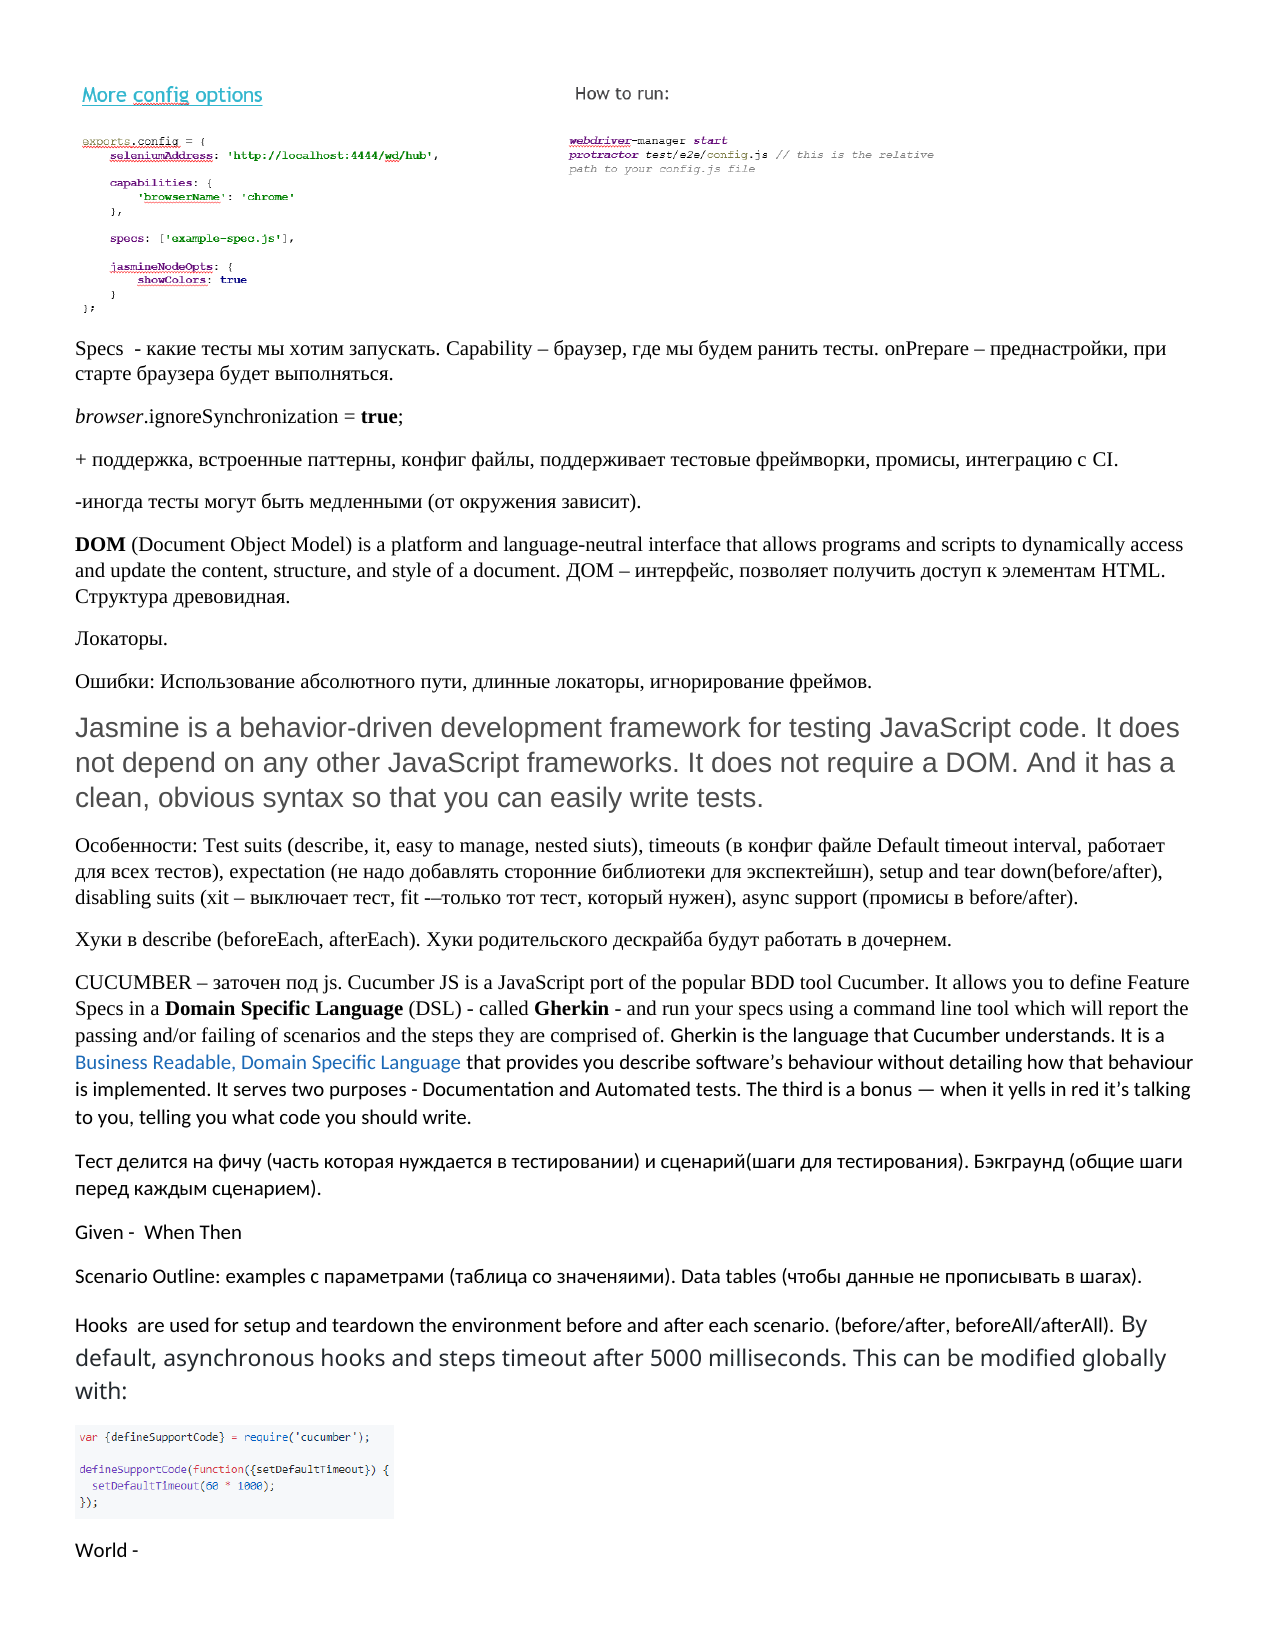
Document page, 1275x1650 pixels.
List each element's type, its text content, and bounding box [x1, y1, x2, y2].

text + поддержка, встроенные паттерны, конфиг файлы, поддерживает тестовые фреймворки, промисы, интеграцию с CI. [75, 447, 1200, 471]
text -иногда тесты могут быть медленными (от окружения зависит). [75, 489, 1200, 513]
picture [75, 75, 949, 317]
text World - [75, 1537, 1200, 1563]
text CUCUMBER – заточен под js. Cucumber JS is a JavaScript port of the popular BDD tool Cucumber. It allows you to define Feature Specs in a Domain Specific Language (DSL) - called Gherkin - and run your specs using a command line tool which will report the passing and/or failing of scenarios and the steps they are comprised of. Gherkin is the language that Cucumber understands. It is a Business Readable, Domain Specific Language that provides you describe software’s behaviour without detailing how that behaviour is implemented. It serves two purposes - Documentation and Automated tests. The third is a bonus — when it yells in red it’s talking to you, telling you what code you should write. [75, 970, 1200, 1129]
text Ошибки: Использование абсолютного пути, длинные локаторы, игнорирование фреймов. [75, 669, 1200, 693]
text Особенности: Test suits (describe, it, easy to manage, nested siuts), timeouts (в конфиг файле Default timeout interval, работает для всех тестов), expectation (не надо добавлять сторонние библиотеки для экспектейшн), setup and tear down(before/after), disabling suits (xit – выключает тест, fit -–только тот тест, который нужен), async support (промисы в before/after). [75, 833, 1200, 909]
text Scenario Outline: examples с параметрами (таблица со значеняими). Data tables (чтобы данные не прописывать в шагах). [75, 1264, 1200, 1289]
text browser.ignoreSynchronization = true; [75, 404, 1200, 428]
text DOM (Document Object Model) is a platform and language-neutral interface that allows programs and scripts to dynamically access and update the content, structure, and style of a document. ДОМ – интерфейс, позволяет получить доступ к элементам HTML. Структура древовидная. [75, 532, 1200, 608]
text Хуки в describe (beforeEach, afterEach). Хуки родительского дескрайба будут работать в дочернем. [75, 927, 1200, 951]
text Локаторы. [75, 626, 1200, 650]
text Jasmine is a behavior-driven development framework for testing JavaScript code. It does not depend on any other JavaScript frameworks. It does not require a DOM. And it has a clean, obvious syntax so that you can easily write tests. [75, 711, 1200, 814]
text Hooks are used for setup and teardown the environment before and after each scenario. (before/after, beforeAll/afterAll). By default, asynchronous hooks and steps timeout after 5000 milliseconds. This can be modified globally with: [75, 1308, 1200, 1406]
picture [75, 1425, 394, 1519]
text Specs - какие тесты мы хотим запускать. Capability – браузер, где мы будем ранить тесты. onPrepare – преднастройки, при старте браузера будет выполняться. [75, 335, 1200, 385]
text Given - When Then [75, 1219, 1200, 1245]
text Тест делится на фичу (часть которая нуждается в тестировании) и сценарий(шаги для тестирования). Бэкграунд (общие шаги перед каждым сценарием). [75, 1148, 1200, 1201]
